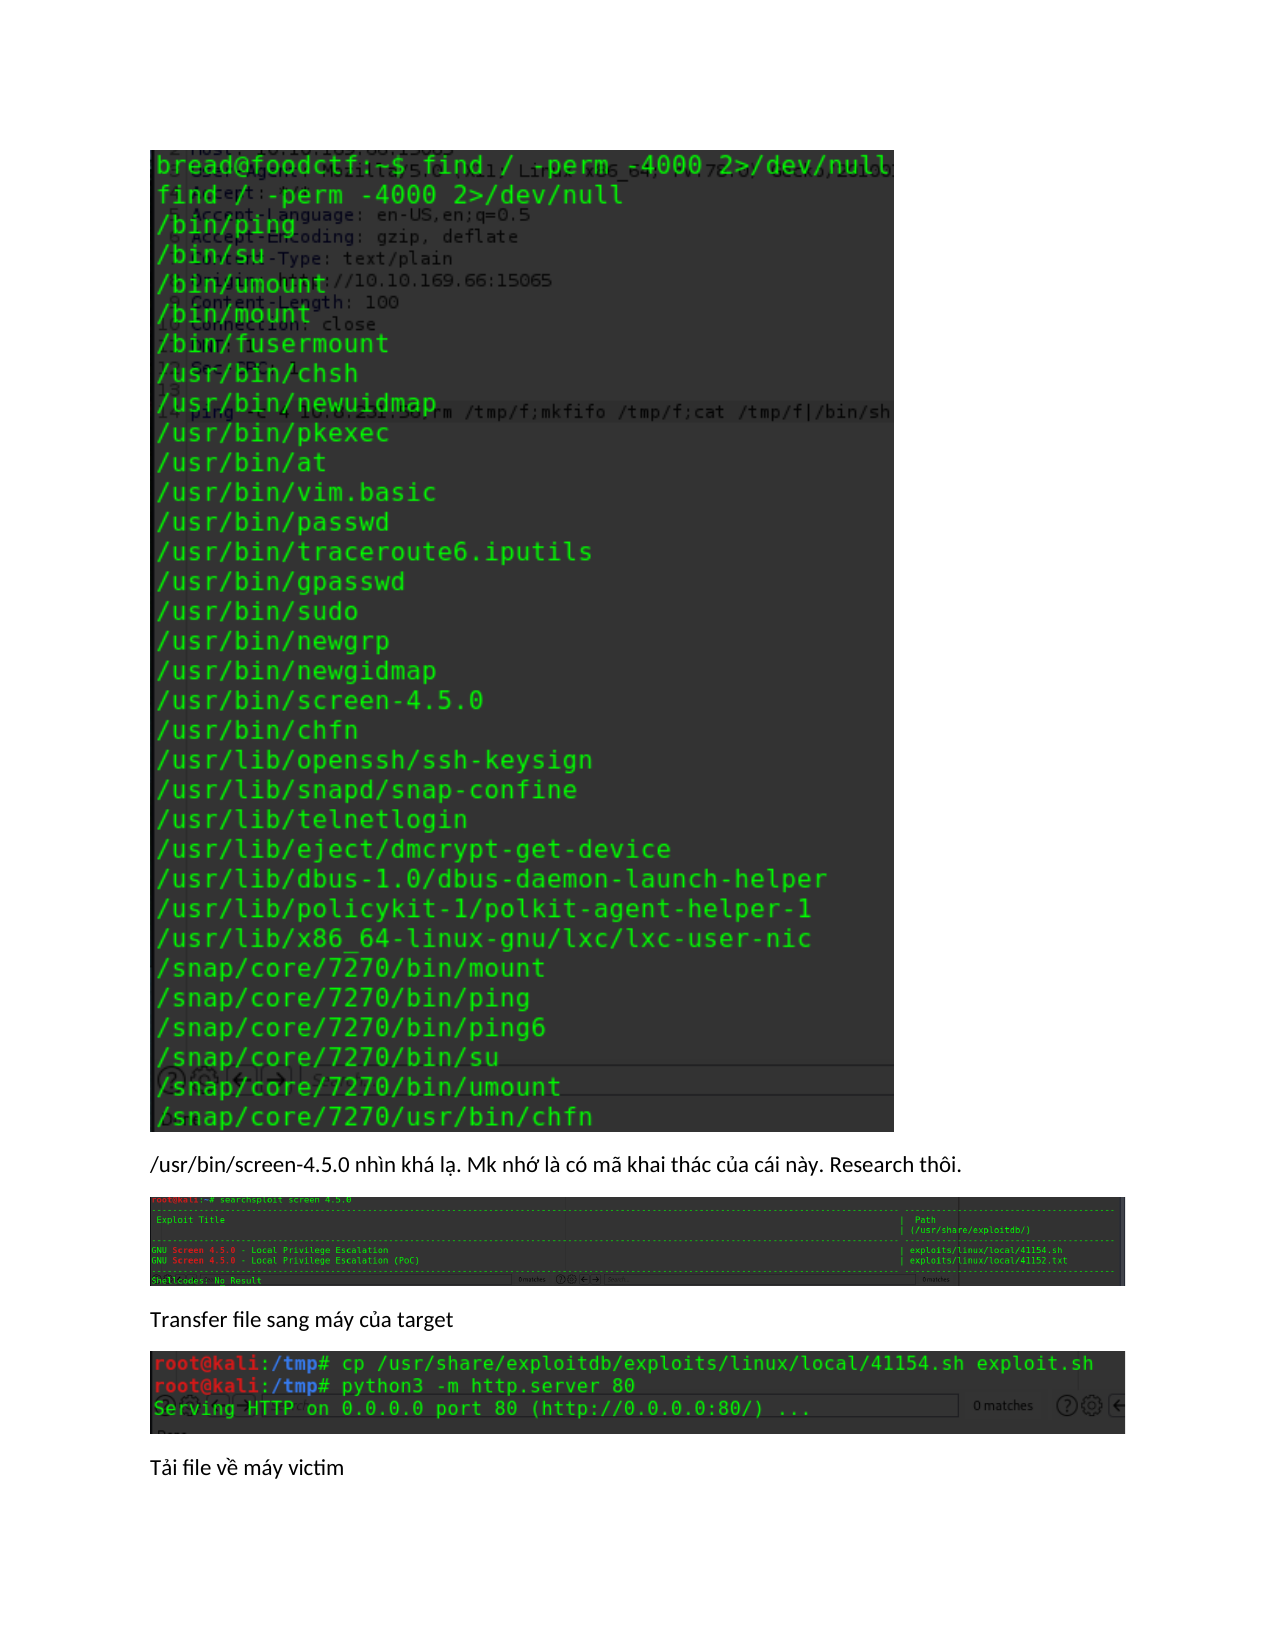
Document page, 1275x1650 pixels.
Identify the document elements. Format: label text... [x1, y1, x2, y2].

picture [150, 150, 894, 1132]
text Transfer file sang máy của target [150, 1305, 1125, 1333]
text Tải file về máy victim [150, 1453, 1125, 1481]
picture [150, 1197, 1125, 1286]
picture [150, 1351, 1125, 1434]
text /usr/bin/screen-4.5.0 nhìn khá lạ. Mk nhớ là có mã khai thác của cái này. Research thôi. [150, 1150, 1125, 1178]
